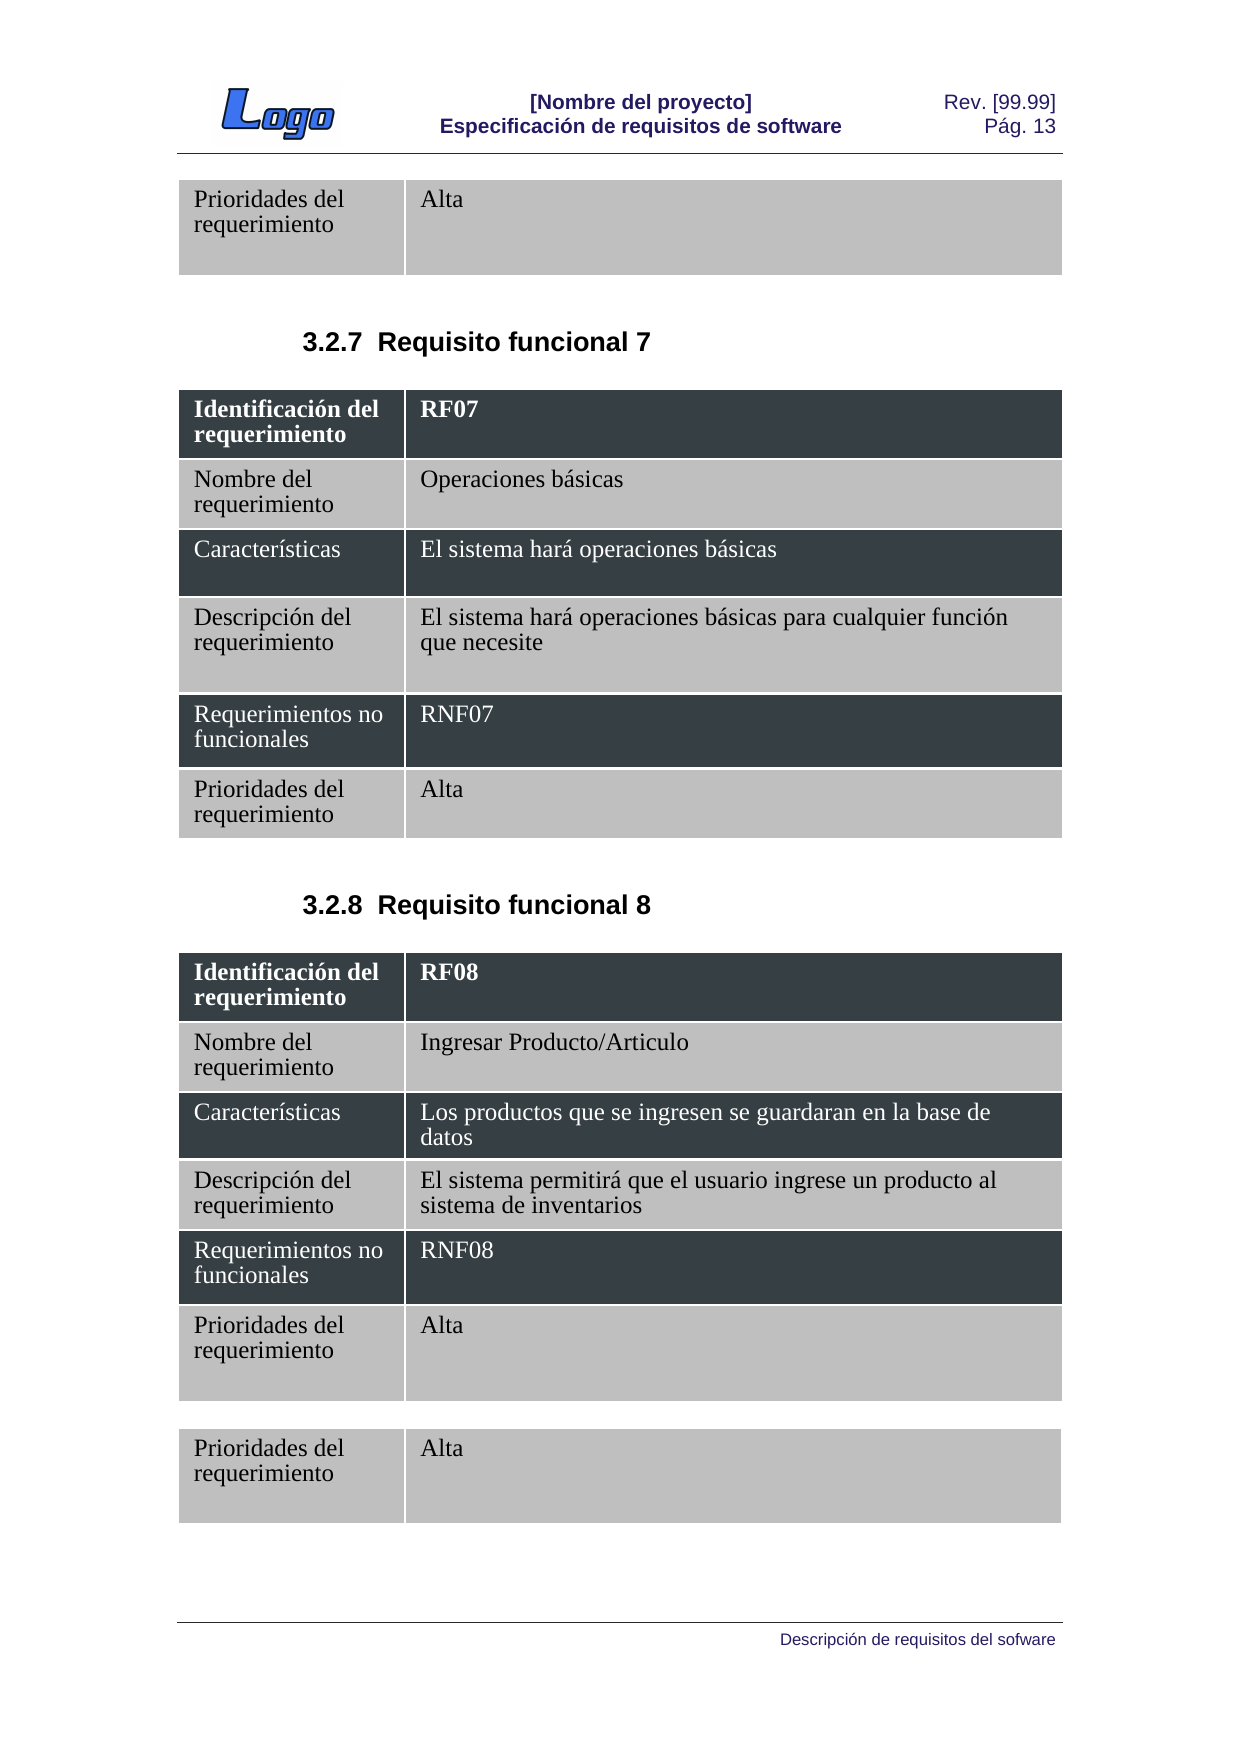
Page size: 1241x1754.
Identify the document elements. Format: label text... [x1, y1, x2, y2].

table_header Identificación del requerimiento [179, 390, 404, 458]
table_cell Prioridades del requerimiento [179, 1306, 404, 1401]
table_cell Prioridades del requerimiento [179, 180, 404, 275]
table_cell Características [179, 530, 404, 596]
table_cell Nombre del requerimiento [179, 1023, 404, 1091]
table_header RF07 [406, 390, 1062, 458]
table_cell El sistema hará operaciones básicas [406, 530, 1062, 596]
table_cell Requerimientos no funcionales [179, 695, 404, 767]
table_cell Descripción del requerimiento [179, 598, 404, 692]
table_header Identificación del requerimiento [179, 953, 404, 1021]
table_cell Prioridades del requerimiento [179, 770, 404, 838]
table_cell Alta [406, 1306, 1062, 1401]
table_cell Alta [406, 180, 1062, 275]
table_cell El sistema hará operaciones básicas para cualquier función que necesite [406, 598, 1062, 692]
table_header Prioridades del requerimiento [179, 1429, 404, 1523]
table_cell RNF07 [406, 695, 1062, 767]
table_cell Los productos que se ingresen se guardaran en la base de datos [406, 1093, 1062, 1158]
table_header Alta [406, 1429, 1061, 1523]
subtitle Requisito funcional 7 [302, 326, 1063, 357]
table_cell El sistema permitirá que el usuario ingrese un producto al sistema de inventarios [406, 1161, 1062, 1229]
table_cell Alta [406, 770, 1062, 838]
table_cell Operaciones básicas [406, 460, 1062, 528]
subtitle Requisito funcional 8 [302, 889, 1063, 920]
table_header RF08 [406, 953, 1062, 1021]
table_cell RNF08 [406, 1231, 1062, 1304]
table_cell Ingresar Producto/Articulo [406, 1023, 1062, 1091]
table_cell Requerimientos no funcionales [179, 1231, 404, 1304]
table_cell Características [179, 1093, 404, 1158]
table_cell Descripción del requerimiento [179, 1161, 404, 1229]
table_cell Nombre del requerimiento [179, 460, 404, 528]
